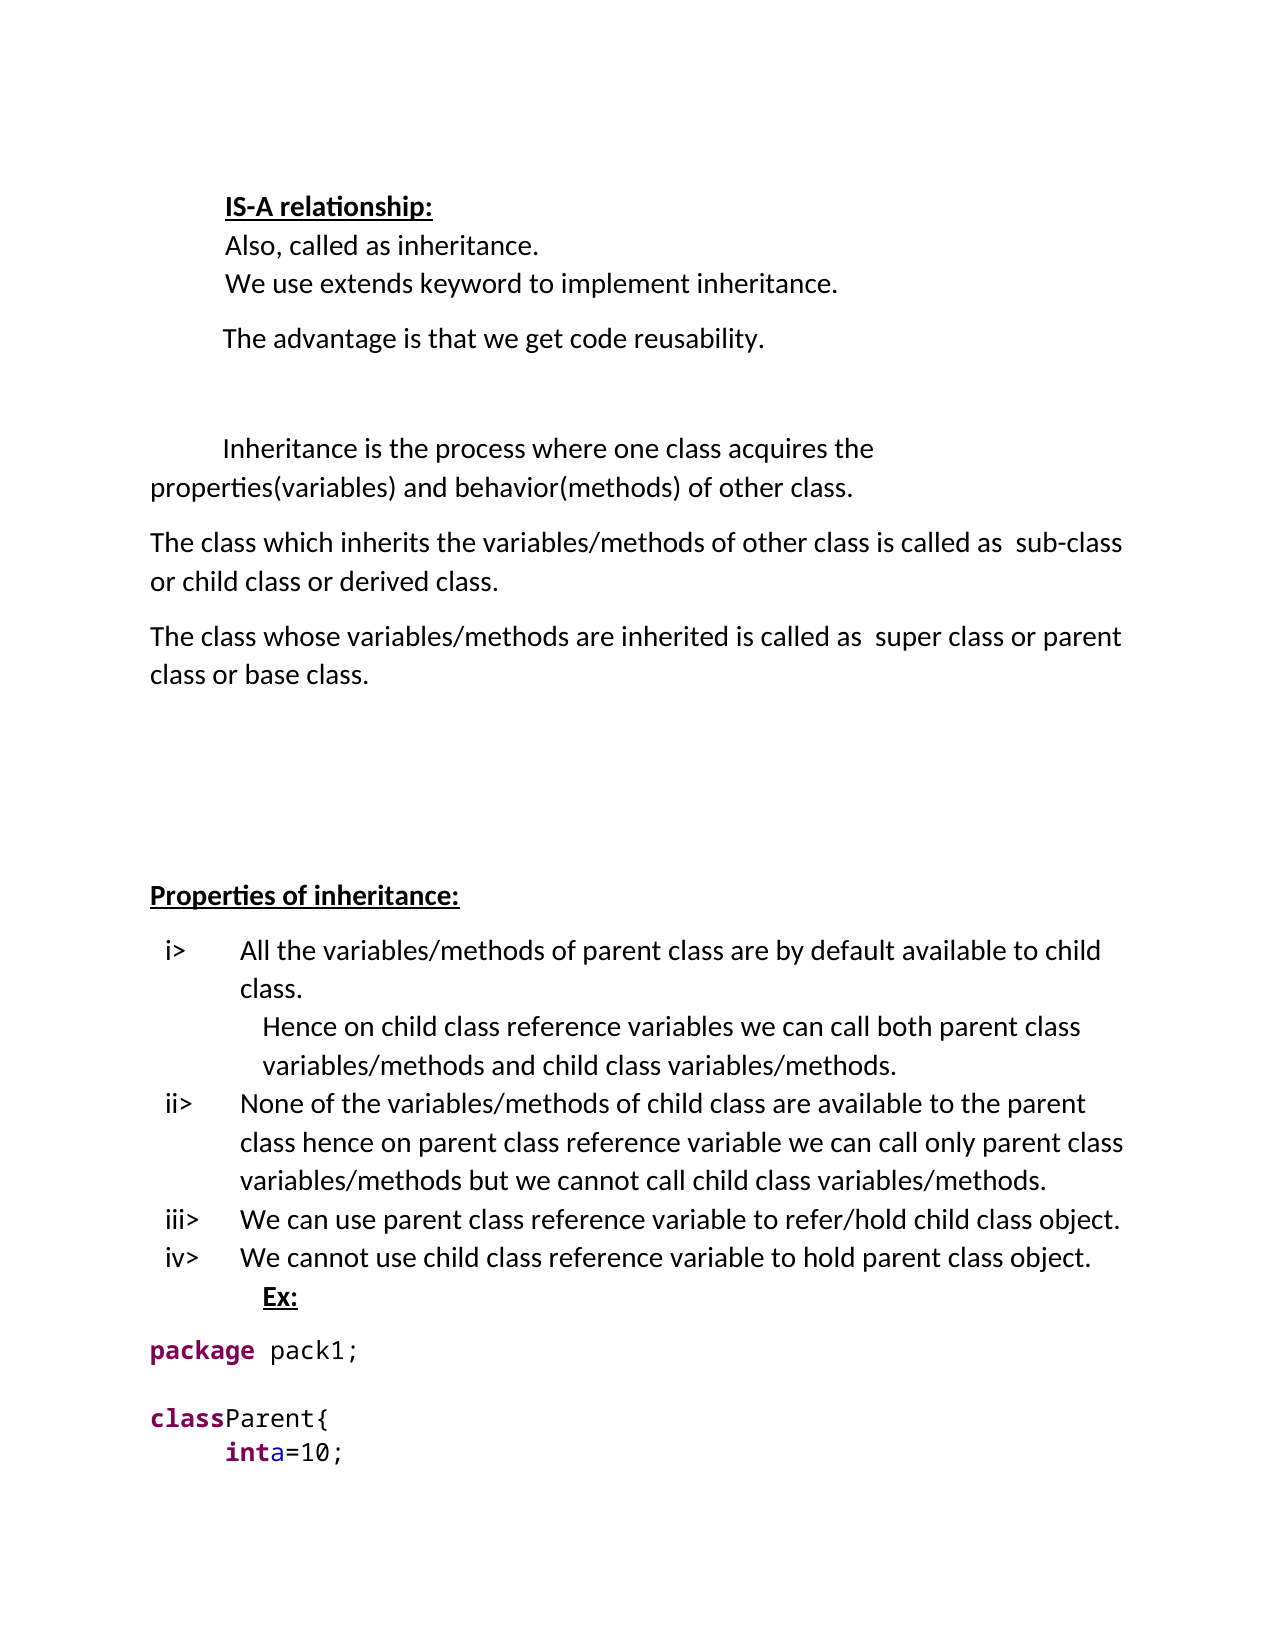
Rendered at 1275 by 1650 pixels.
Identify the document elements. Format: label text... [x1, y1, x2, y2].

text classParent{ [150, 1401, 1125, 1435]
list Also, called as inheritance. [225, 227, 1125, 262]
text The class whose variables/methods are inherited is called as super class or parent class or base class. [150, 618, 1125, 692]
list IS-A relationship: [225, 188, 1125, 224]
list We can use parent class reference variable to refer/hold child class object. [165, 1201, 1125, 1236]
list None of the variables/methods of child class are available to the parent class hence on parent class reference variable we can call only parent class variables/methods but we cannot call child class variables/methods. [165, 1085, 1125, 1198]
text inta=10; [150, 1435, 1125, 1469]
list All the variables/methods of parent class are by default available to child class. [165, 932, 1125, 1006]
list Hence on child class reference variables we can call both parent class variables/methods and child class variables/methods. [262, 1008, 1125, 1083]
text The advantage is that we get code reusability. [150, 320, 1125, 356]
text package pack1; [150, 1333, 1125, 1367]
list We use extends keyword to implement inheritance. [225, 265, 1125, 301]
text Inheritance is the process where one class acquires the properties(variables) and behavior(methods) of other class. [150, 431, 1125, 505]
list Ex: [262, 1278, 1125, 1313]
text Properties of inheritance: [150, 877, 1125, 912]
text The class which inherits the variables/methods of other class is called as sub-class or child class or derived class. [150, 524, 1125, 598]
list We cannot use child class reference variable to hold parent class object. [165, 1239, 1125, 1275]
